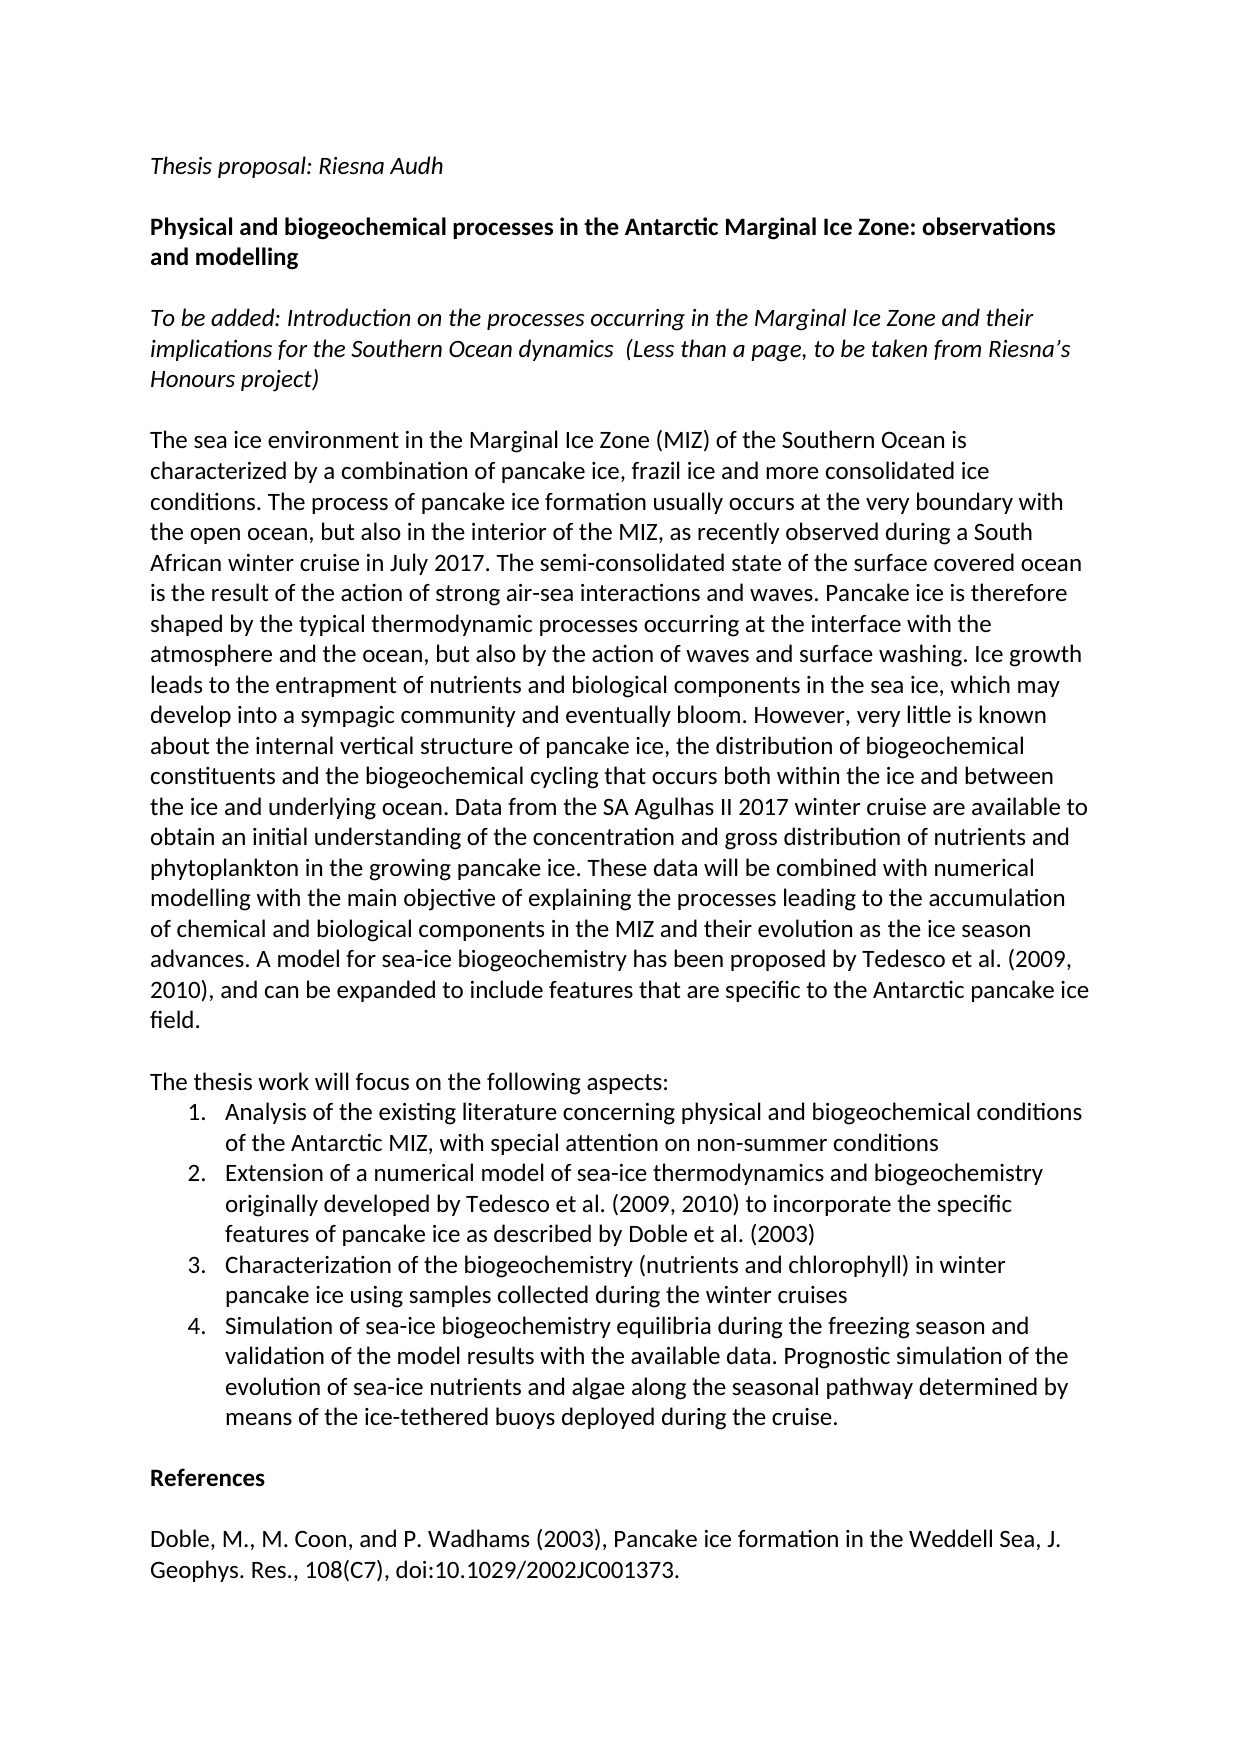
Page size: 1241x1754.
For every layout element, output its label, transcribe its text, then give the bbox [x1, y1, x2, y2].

list Characterization of the biogeochemistry (nutrients and chlorophyll) in winter pancake ice using samples collected during the winter cruises [187, 1249, 1090, 1310]
text The sea ice environment in the Marginal Ice Zone (MIZ) of the Southern Ocean is characterized by a combination of pancake ice, frazil ice and more consolidated ice conditions. The process of pancake ice formation usually occurs at the very boundary with the open ocean, but also in the interior of the MIZ, as recently observed during a South African winter cruise in July 2017. The semi-consolidated state of the surface covered ocean is the result of the action of strong air-sea interactions and waves. Pancake ice is therefore shaped by the typical thermodynamic processes occurring at the interface with the atmosphere and the ocean, but also by the action of waves and surface washing. Ice growth leads to the entrapment of nutrients and biological components in the sea ice, which may develop into a sympagic community and eventually bloom. However, very little is known about the internal vertical structure of pancake ice, the distribution of biogeochemical constituents and the biogeochemical cycling that occurs both within the ice and between the ice and underlying ocean. Data from the SA Agulhas II 2017 winter cruise are available to obtain an initial understanding of the concentration and gross distribution of nutrients and phytoplankton in the growing pancake ice. These data will be combined with numerical modelling with the main objective of explaining the processes leading to the accumulation of chemical and biological components in the MIZ and their evolution as the ice season advances. A model for sea-ice biogeochemistry has been proposed by Tedesco et al. (2009, 2010), and can be expanded to include features that are specific to the Antarctic pancake ice field. [150, 425, 1090, 1035]
list Analysis of the existing literature concerning physical and biogeochemical conditions of the Antarctic MIZ, with special attention on non-summer conditions [187, 1096, 1090, 1157]
list Simulation of sea-ice biogeochemistry equilibria during the freezing season and validation of the model results with the available data. Prognostic simulation of the evolution of sea-ice nutrients and algae along the seasonal pathway determined by means of the ice-tethered buoys deployed during the cruise. [187, 1310, 1090, 1432]
text Doble, M., M. Coon, and P. Wadhams (2003), Pancake ice formation in the Weddell Sea, J. Geophys. Res., 108(C7), doi:10.1029/2002JC001373. [150, 1523, 1090, 1584]
text References [150, 1462, 1090, 1493]
text The thesis work will focus on the following aspects: [150, 1066, 1090, 1096]
list Extension of a numerical model of sea-ice thermodynamics and biogeochemistry originally developed by Tedesco et al. (2009, 2010) to incorporate the specific features of pancake ice as described by Doble et al. (2003) [187, 1157, 1090, 1249]
text Physical and biogeochemical processes in the Antarctic Marginal Ice Zone: observations and modelling [150, 211, 1090, 272]
text Thesis proposal: Riesna Audh [150, 150, 1090, 181]
text To be added: Introduction on the processes occurring in the Marginal Ice Zone and their implications for the Southern Ocean dynamics (Less than a page, to be taken from Riesna’s Honours project) [150, 303, 1090, 394]
